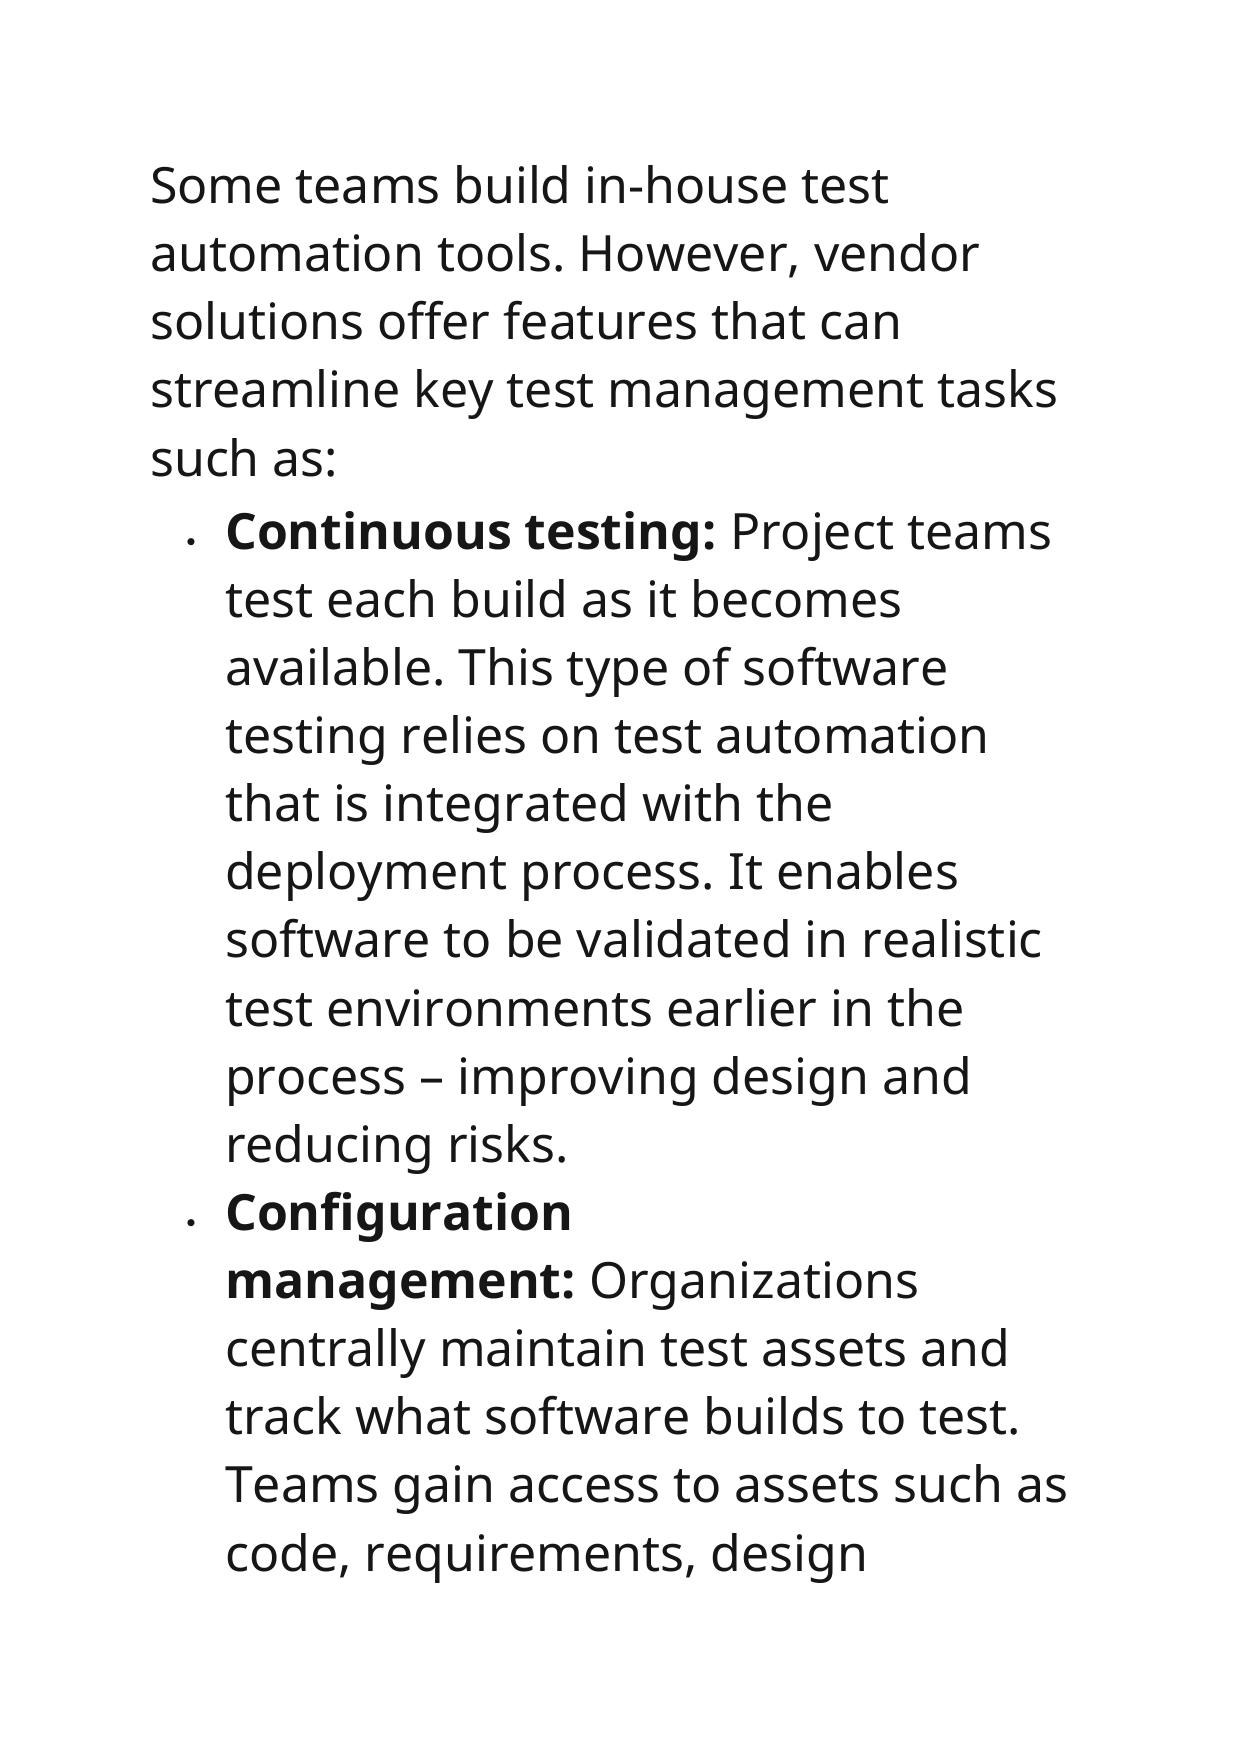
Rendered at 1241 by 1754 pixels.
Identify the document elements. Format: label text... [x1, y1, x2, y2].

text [150, 150, 1090, 491]
list Continuous testing: Project teams test each build as it becomes available. This type of software testing relies on test automation that is integrated with the deployment process. It enables software to be validated in realistic test environments earlier in the process – improving design and reducing risks. [187, 496, 1090, 1177]
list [187, 1177, 1090, 1586]
